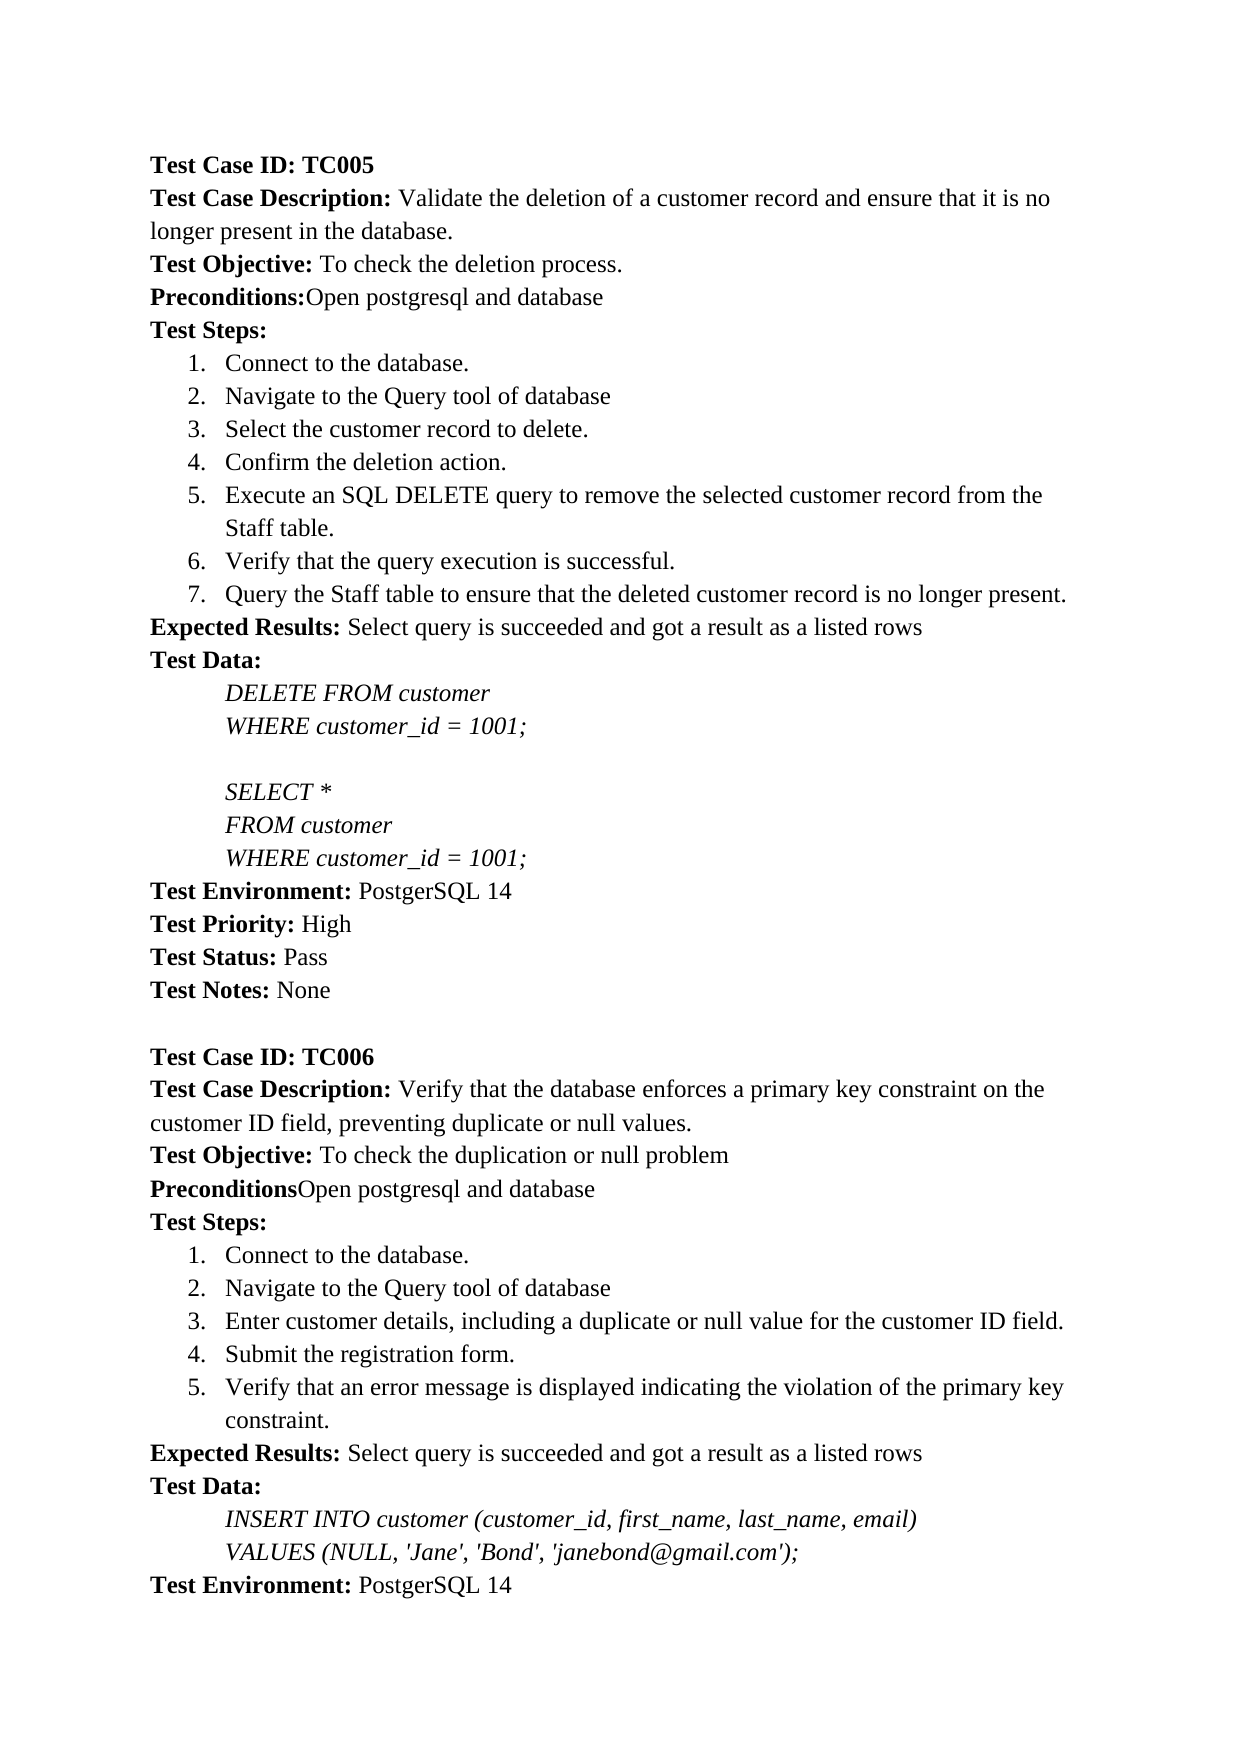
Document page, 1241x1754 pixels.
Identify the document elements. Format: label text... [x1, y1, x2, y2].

list Execute an SQL DELETE query to remove the selected customer record from the Staff table. [187, 480, 1090, 542]
text SELECT * [225, 777, 1090, 806]
list Navigate to the Query tool of database [187, 1273, 1090, 1301]
text Test Case Description: Validate the deletion of a customer record and ensure that it is no longer present in the database. [150, 183, 1090, 245]
text DELETE FROM customer [225, 678, 1090, 707]
list Enter customer details, including a duplicate or null value for the customer ID field. [187, 1306, 1090, 1334]
text Test Data: [150, 645, 1090, 674]
text Preconditions:Open postgresql and database [150, 282, 1090, 311]
text Test Priority: High [150, 909, 1090, 938]
text VALUES (NULL, 'Jane', 'Bond', 'janebond@gmail.com'); [225, 1537, 1090, 1566]
text INSERT INTO customer (customer_id, first_name, last_name, email) [225, 1504, 1090, 1533]
text Test Case ID: TC005 [150, 150, 1090, 179]
list Verify that an error message is displayed indicating the violation of the primary key constraint. [187, 1372, 1090, 1433]
list Select the customer record to delete. [187, 414, 1090, 443]
text Test Steps: [150, 315, 1090, 344]
text FROM customer [225, 810, 1090, 839]
text Test Status: Pass [150, 942, 1090, 971]
list Connect to the database. [187, 348, 1090, 377]
text Test Environment: PostgerSQL 14 [150, 1570, 1090, 1599]
text Test Steps: [150, 1207, 1090, 1235]
text PreconditionsOpen postgresql and database [150, 1174, 1090, 1202]
text Test Objective: To check the duplication or null problem [150, 1141, 1090, 1169]
text WHERE customer_id = 1001; [225, 843, 1090, 872]
text Expected Results: Select query is succeeded and got a result as a listed rows [150, 1438, 1090, 1467]
list Submit the registration form. [187, 1339, 1090, 1367]
text Test Case Description: Verify that the database enforces a primary key constraint on the customer ID field, preventing duplicate or null values. [150, 1074, 1090, 1136]
text Test Data: [150, 1471, 1090, 1499]
text Expected Results: Select query is succeeded and got a result as a listed rows [150, 612, 1090, 641]
list Connect to the database. [187, 1240, 1090, 1268]
text Test Environment: PostgerSQL 14 [150, 876, 1090, 905]
list Navigate to the Query tool of database [187, 381, 1090, 410]
list Confirm the deletion action. [187, 447, 1090, 476]
list Verify that the query execution is successful. [187, 546, 1090, 575]
list Query the Staff table to ensure that the deleted customer record is no longer present. [187, 579, 1090, 608]
text Test Objective: To check the deletion process. [150, 249, 1090, 278]
text WHERE customer_id = 1001; [225, 711, 1090, 740]
text Test Case ID: TC006 [150, 1042, 1090, 1070]
text Test Notes: None [150, 976, 1090, 1004]
